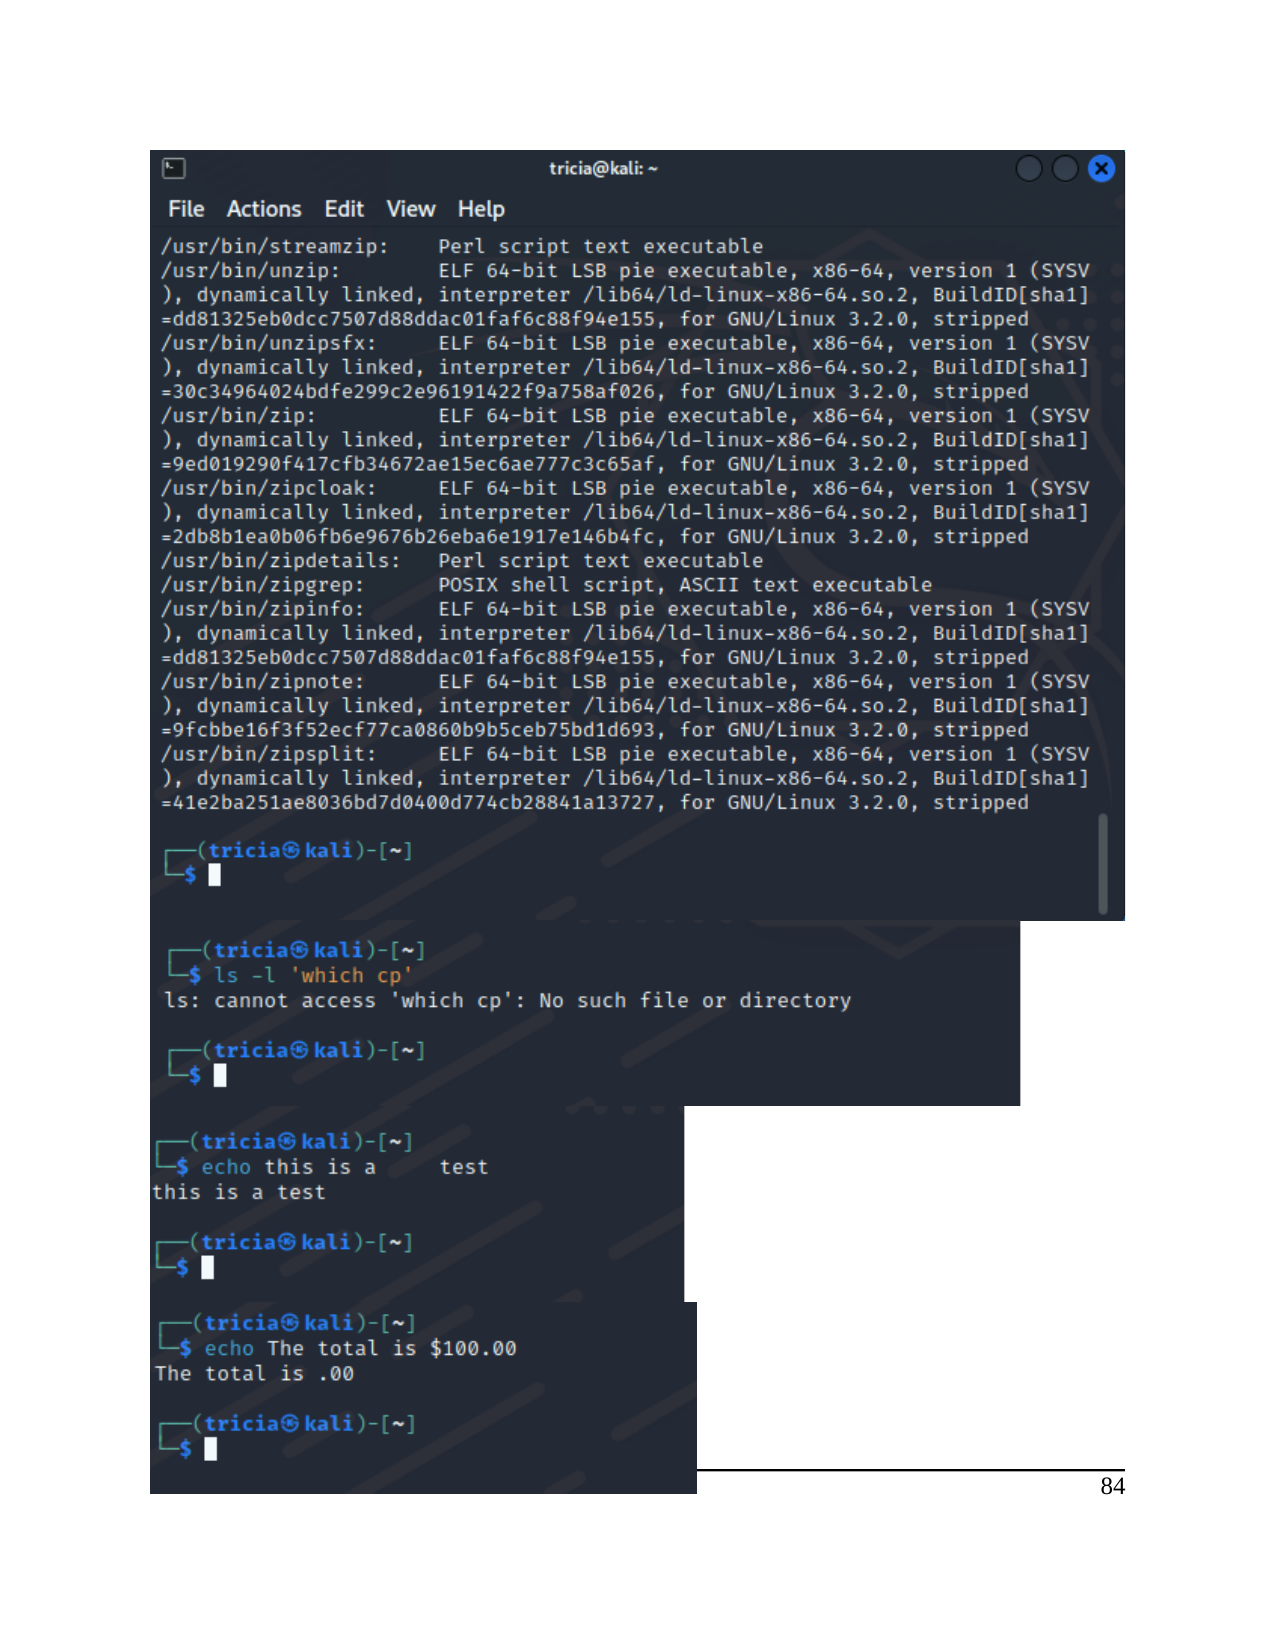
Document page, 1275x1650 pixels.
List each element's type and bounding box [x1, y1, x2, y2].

picture [150, 150, 1125, 1494]
